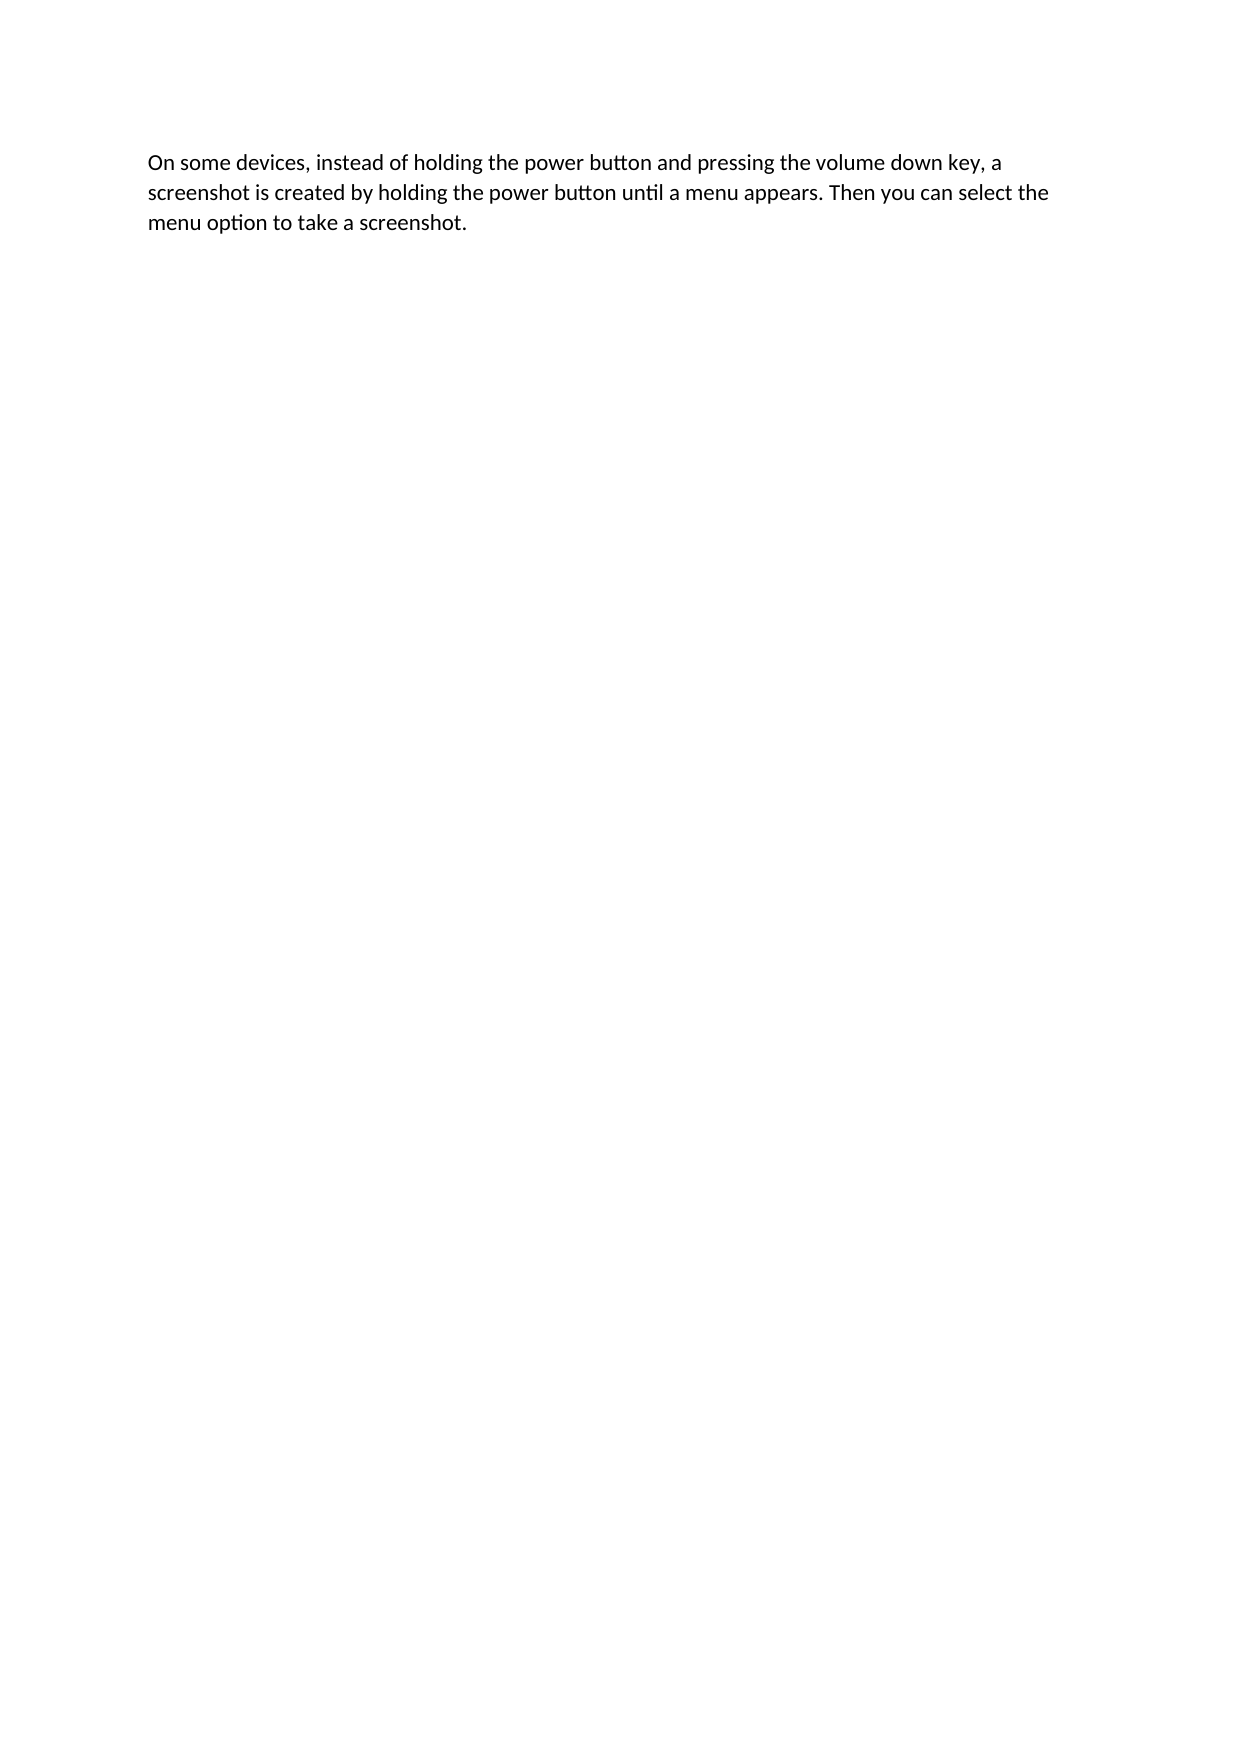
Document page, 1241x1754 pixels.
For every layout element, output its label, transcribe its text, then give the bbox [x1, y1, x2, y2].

text On some devices, instead of holding the power button and pressing the volume down key, a screenshot is created by holding the power button until a menu appears. Then you can select the menu option to take a screenshot. [148, 148, 1093, 236]
